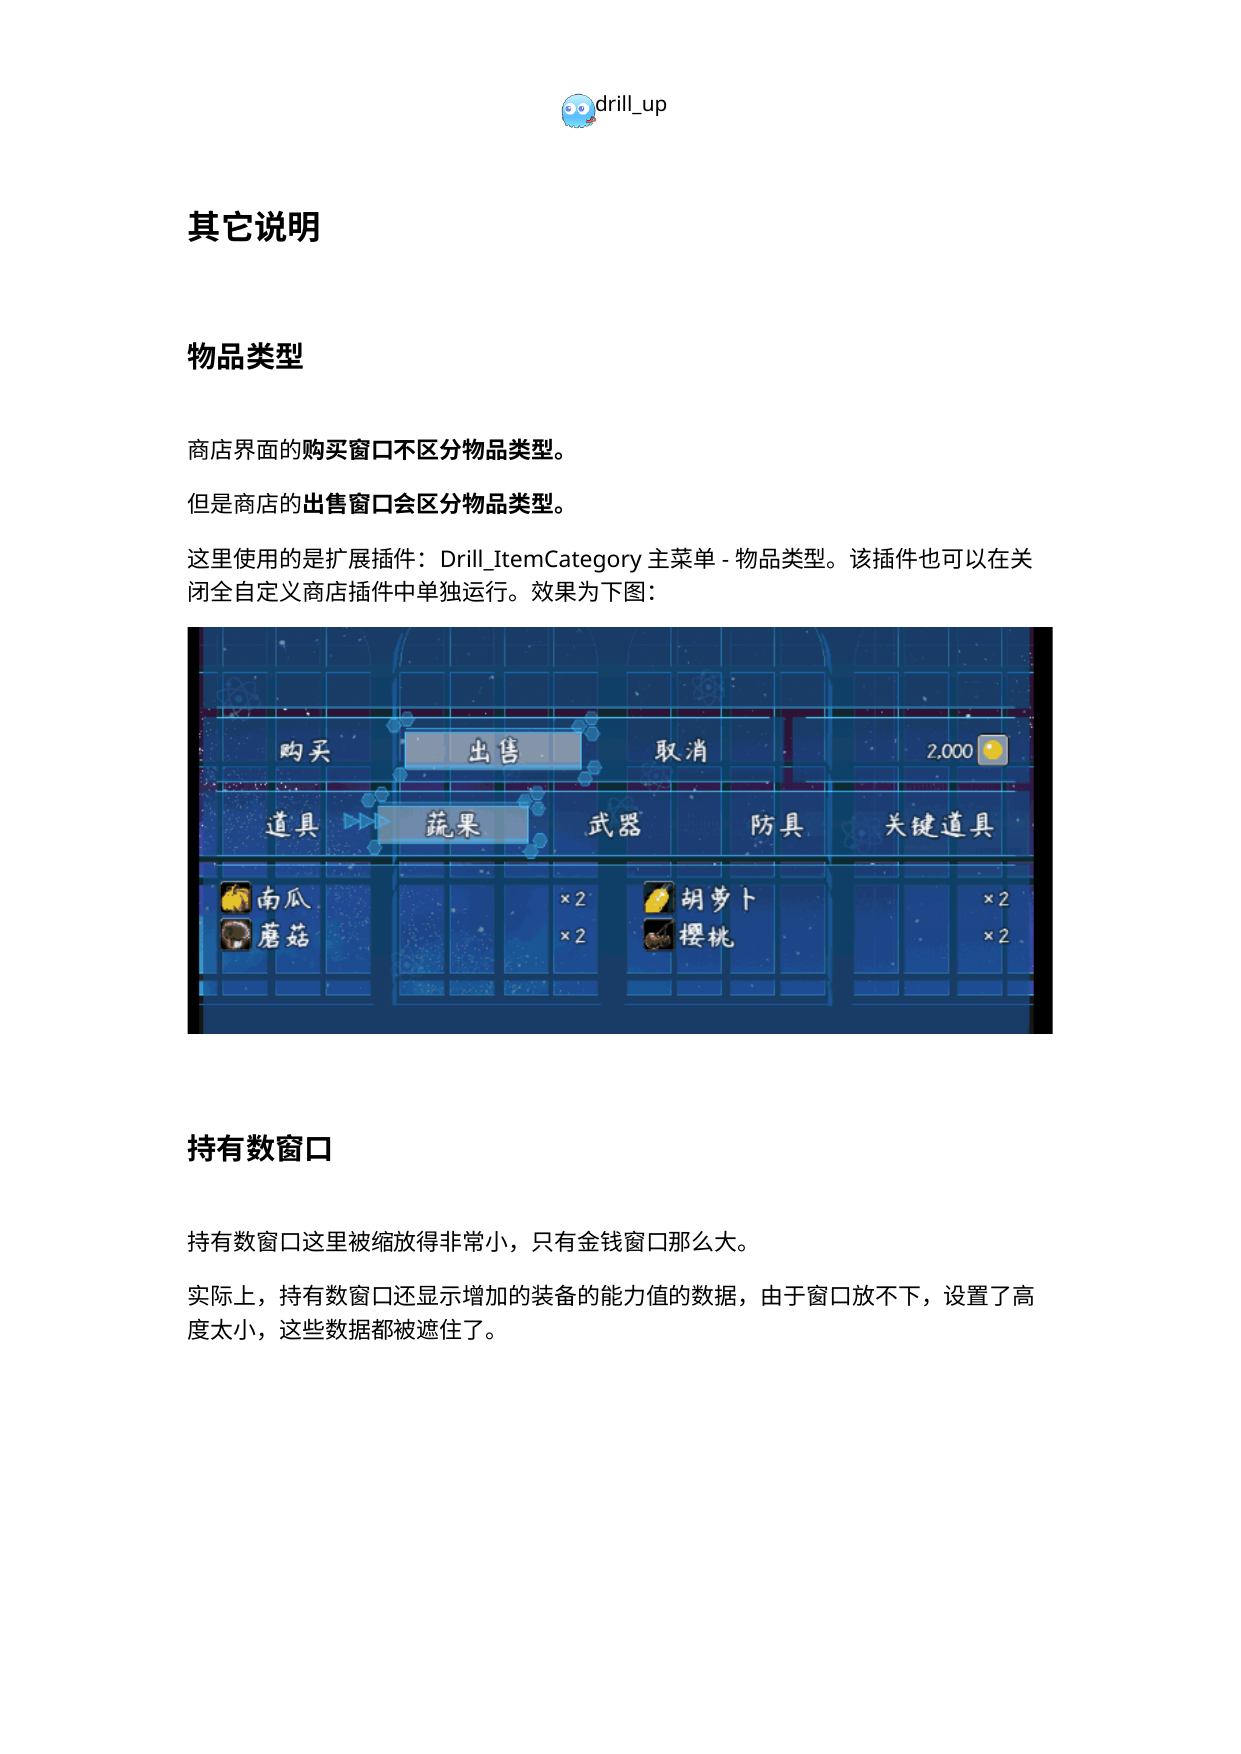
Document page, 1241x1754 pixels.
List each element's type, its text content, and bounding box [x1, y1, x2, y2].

picture [187, 627, 1053, 1034]
text 持有数窗口 [187, 1113, 1053, 1181]
subtitle 其它说明 [187, 191, 1053, 259]
text 实际上，持有数窗口还显示增加的装备的能力值的数据，由于窗口放不下，设置了高度太小，这些数据都被遮住了。 [187, 1278, 1053, 1345]
picture [556, 88, 597, 130]
text 但是商店的出售窗口会区分物品类型。 [187, 486, 1053, 519]
text 这里使用的是扩展插件：Drill_ItemCategory 主菜单 - 物品类型。该插件也可以在关闭全自定义商店插件中单独运行。效果为下图： [187, 540, 1053, 607]
text 物品类型 [187, 321, 1053, 389]
text 商店界面的购买窗口不区分物品类型。 [187, 432, 1053, 466]
text 持有数窗口这里被缩放得非常小，只有金钱窗口那么大。 [187, 1224, 1053, 1257]
